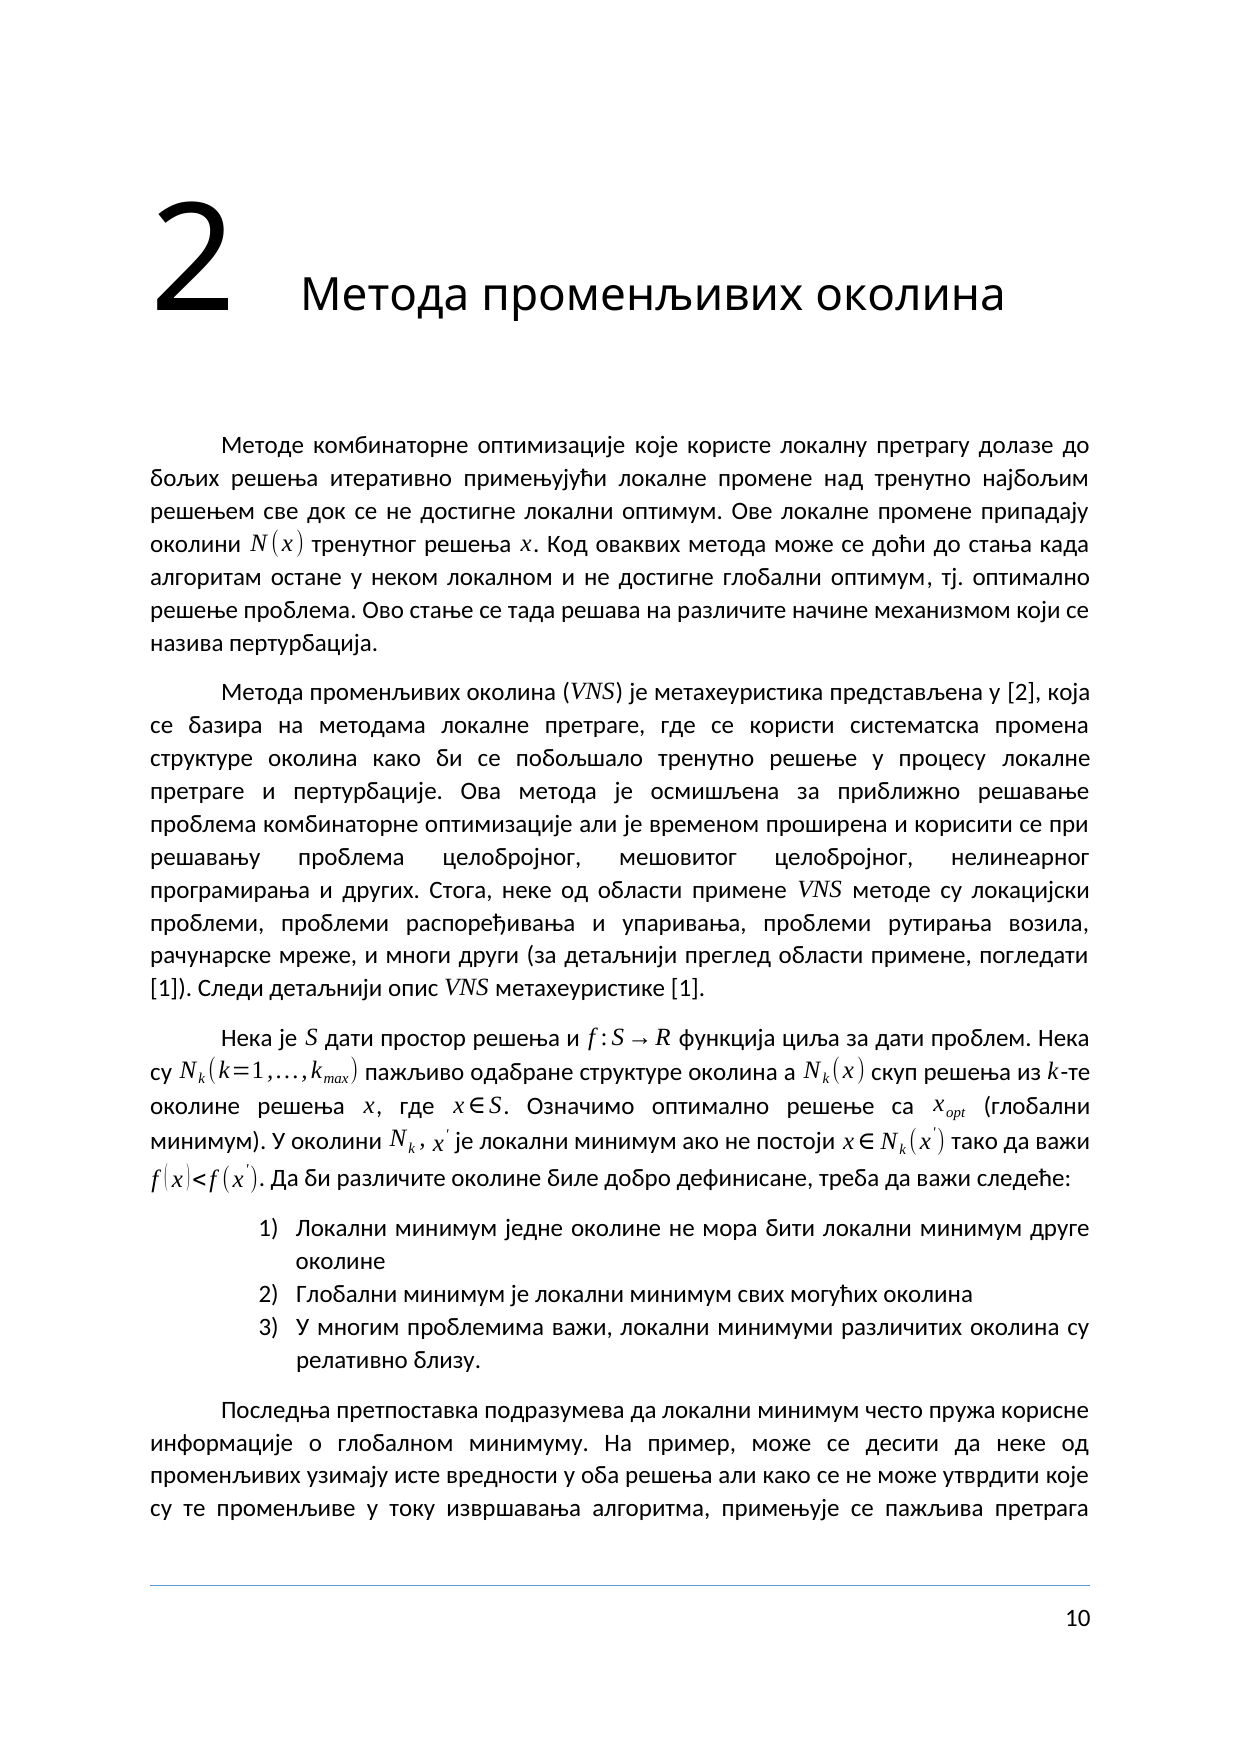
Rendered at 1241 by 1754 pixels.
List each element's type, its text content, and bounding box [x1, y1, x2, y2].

text Методе комбинаторне оптимизације које користе локалну претрагу долазе до бољих решења итеративно примењујући локалне промене над тренутно најбољим решењем све док се не достигне локални оптимум. Ове локалне промене припадају околини тренутног решења . Код оваквих метода може се доћи до стања када алгоритам остане у неком локалном и не достигне глобални оптимум, тј. оптимално решење проблема. Ово стање се тада решава на различите начине механизмом који се назива пертурбација. [150, 429, 1090, 657]
list У многим проблемима важи, локални минимуми различитих околина су релативно близу. [258, 1311, 1090, 1375]
text Нека је дати простор решења и функција циља за дати проблем. Нека су пажљиво одабране структуре околина а скуп решења из -те околине решења , где . Означимо оптимално решење са (глобални минимум). У околини је локални минимум ако не постоји тако да важи . Да би различите околине биле добро дефинисане, треба да важи следеће: [150, 1022, 1090, 1193]
subtitle Метода променљивих околина [150, 150, 1090, 354]
text Метода променљивих околина () је метахеуристика представљена у , која се базира на методама локалне претраге, где се користи систематска промена структуре околина како би се побољшало тренутно решење у процесу локалне претраге и пертурбације. Ова метода је осмишљена за приближно решавање проблема комбинаторне оптимизације али је временом проширена и корисити се при решавању проблема целобројног, мешовитог целобројног, нелинеарног програмирања и других. Стога, неке од области примене методе су локацијски проблеми, проблеми распоређивања и упаривања, проблеми рутирања возила, рачунарске мреже, и многи други (за детаљнији преглед области примене, погледати ). Следи детаљнији опис метахеуристике. [150, 676, 1090, 1003]
list Глобални минимум је локални минимум свих могућих околина [258, 1278, 1090, 1309]
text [150, 1394, 1090, 1523]
list Локални минимум једне околине не мора бити локални минимум друге околине [258, 1212, 1090, 1276]
